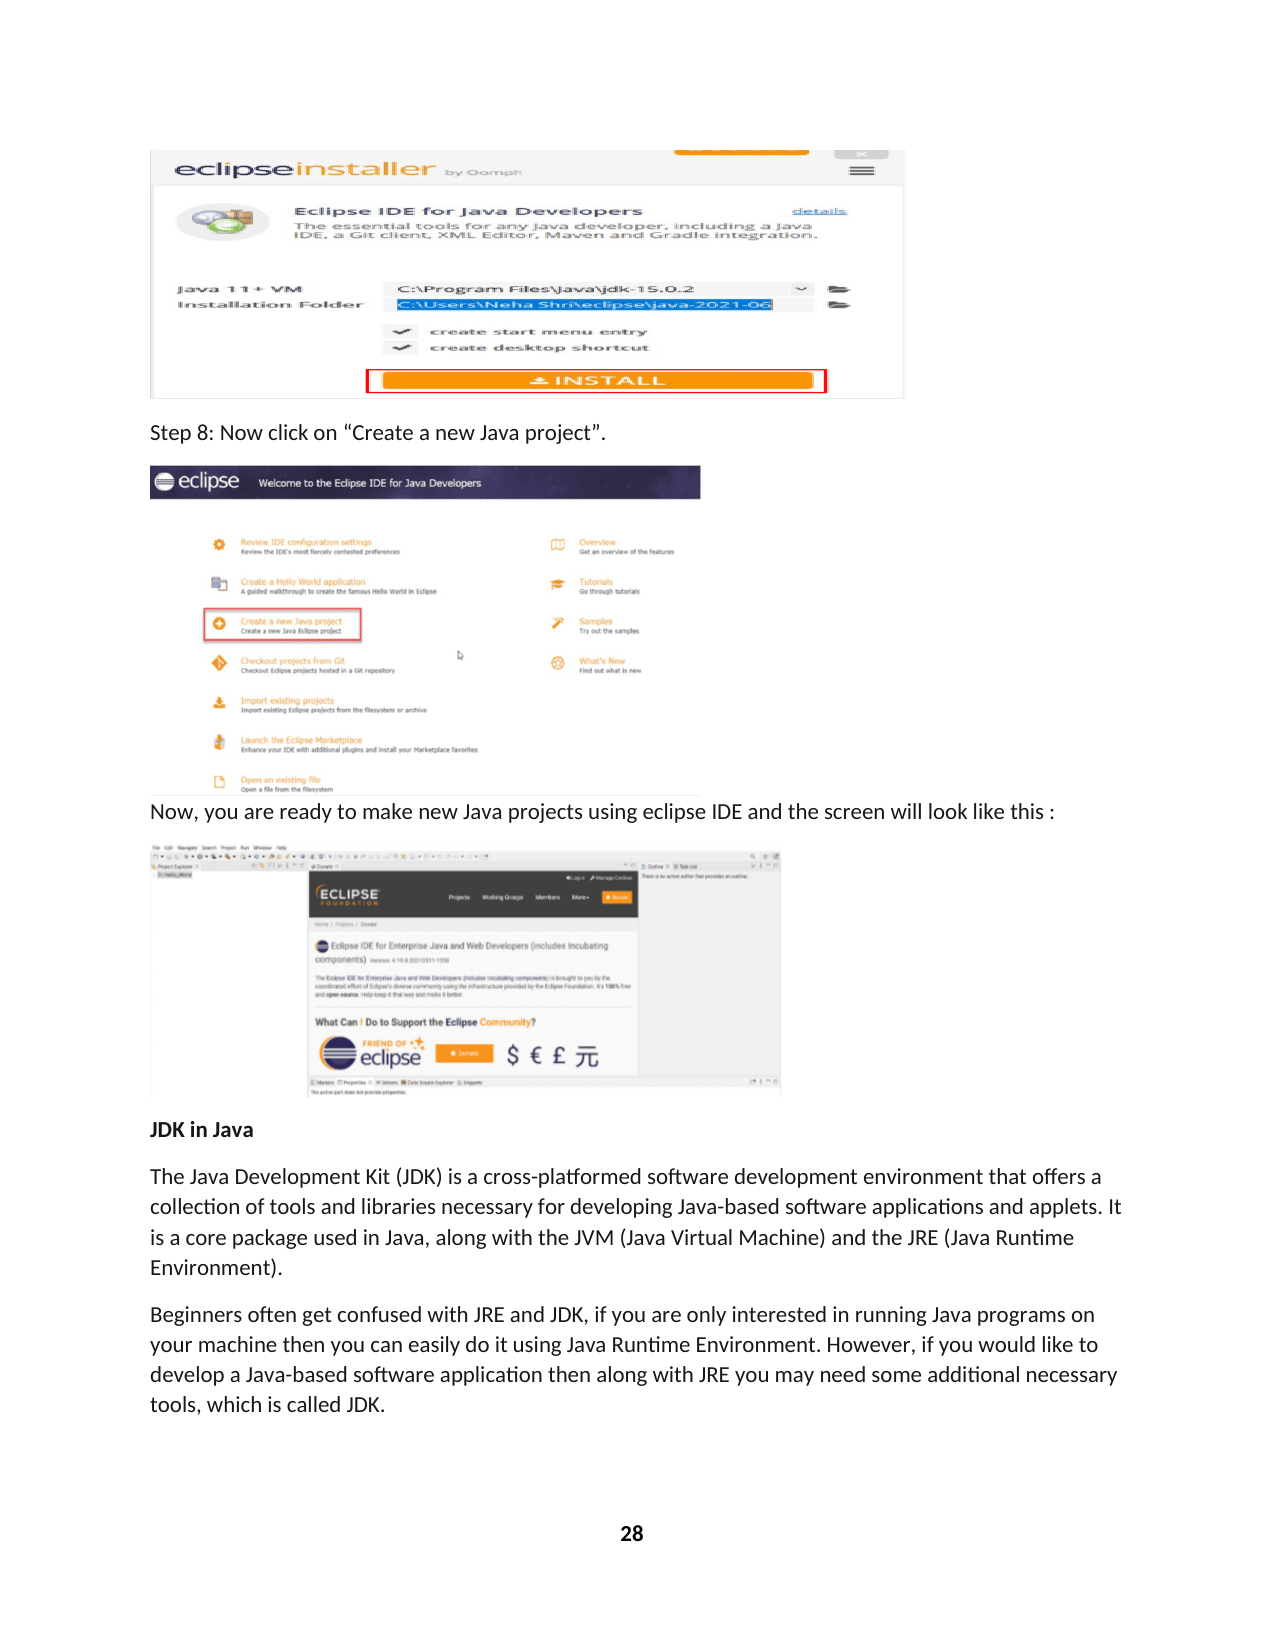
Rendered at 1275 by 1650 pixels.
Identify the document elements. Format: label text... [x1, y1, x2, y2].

text Step 8: Now click on “Create a new Java project”. [150, 418, 1125, 446]
text The Java Development Kit (JDK) is a cross-platformed software development environment that offers a collection of tools and libraries necessary for developing Java-based software applications and applets. It is a core package used in Java, along with the JVM (Java Virtual Machine) and the JRE (Java Runtime Environment). [150, 1162, 1125, 1281]
picture [150, 150, 908, 399]
text JDK in Java [150, 1115, 1125, 1143]
picture [150, 844, 782, 1097]
text Beginners often get confused with JRE and JDK, if you are only interested in running Java programs on your machine then you can easily do it using Java Runtime Environment. However, if you would like to develop a Java-based software application then along with JRE you may need some additional necessary tools, which is called JDK. [150, 1300, 1125, 1418]
picture [150, 464, 702, 796]
